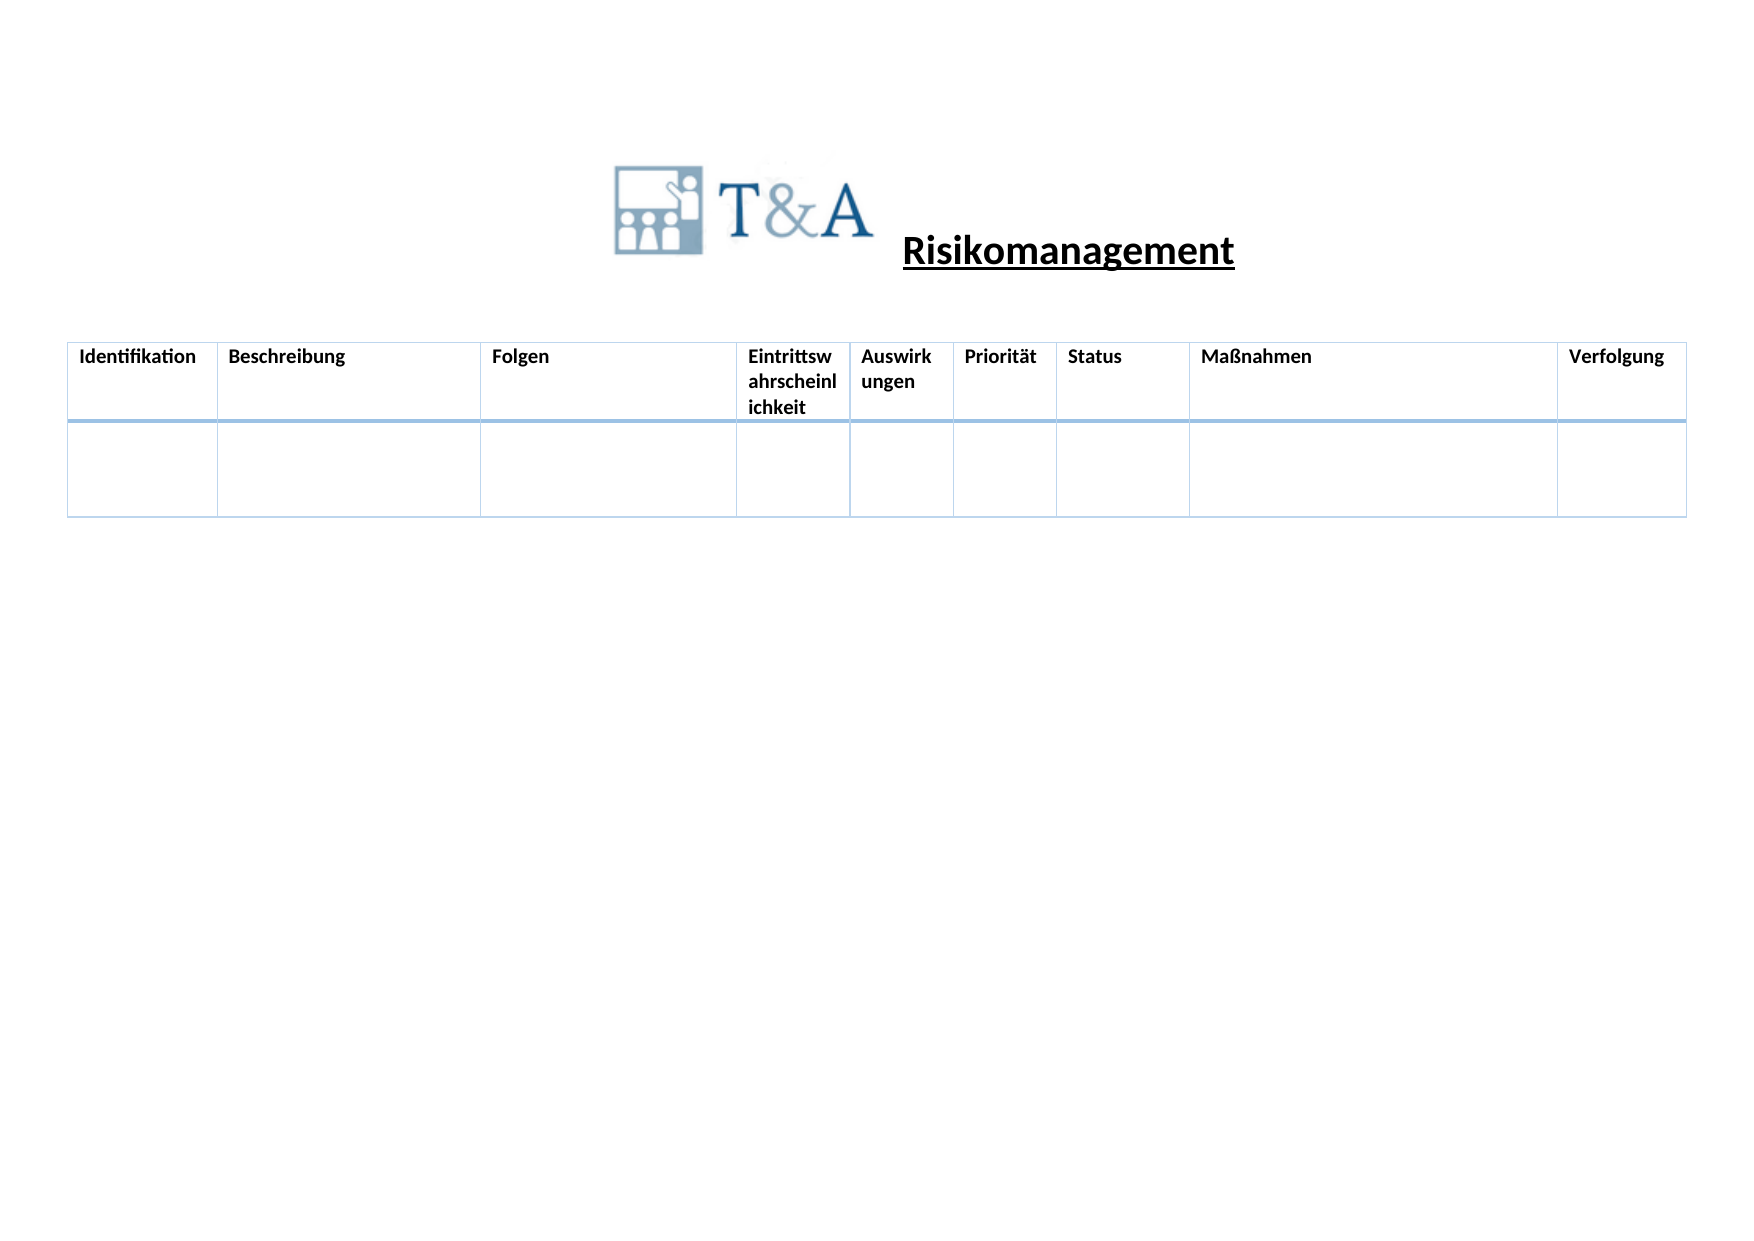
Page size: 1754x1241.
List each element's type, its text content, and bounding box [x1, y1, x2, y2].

table_cell [1057, 423, 1189, 516]
table_header Verfolgung [1558, 343, 1686, 419]
table_cell [954, 423, 1056, 516]
table_cell [1558, 423, 1686, 516]
table_cell [851, 423, 953, 516]
table_header Eintrittswahrscheinlichkeit [737, 343, 849, 419]
table_cell [481, 423, 736, 516]
table_cell [737, 423, 849, 516]
table_header Maßnahmen [1190, 343, 1557, 419]
table_header Status [1057, 343, 1189, 419]
text Risikomanagement [224, 150, 1604, 274]
table_cell [218, 423, 480, 516]
table_header Folgen [481, 343, 736, 419]
table_header Beschreibung [218, 343, 480, 419]
table_header Auswirkungen [851, 343, 953, 419]
table_header Identifikation [68, 343, 217, 419]
table_cell [68, 423, 217, 516]
table_cell [1190, 423, 1557, 516]
table_header Priorität [954, 343, 1056, 419]
